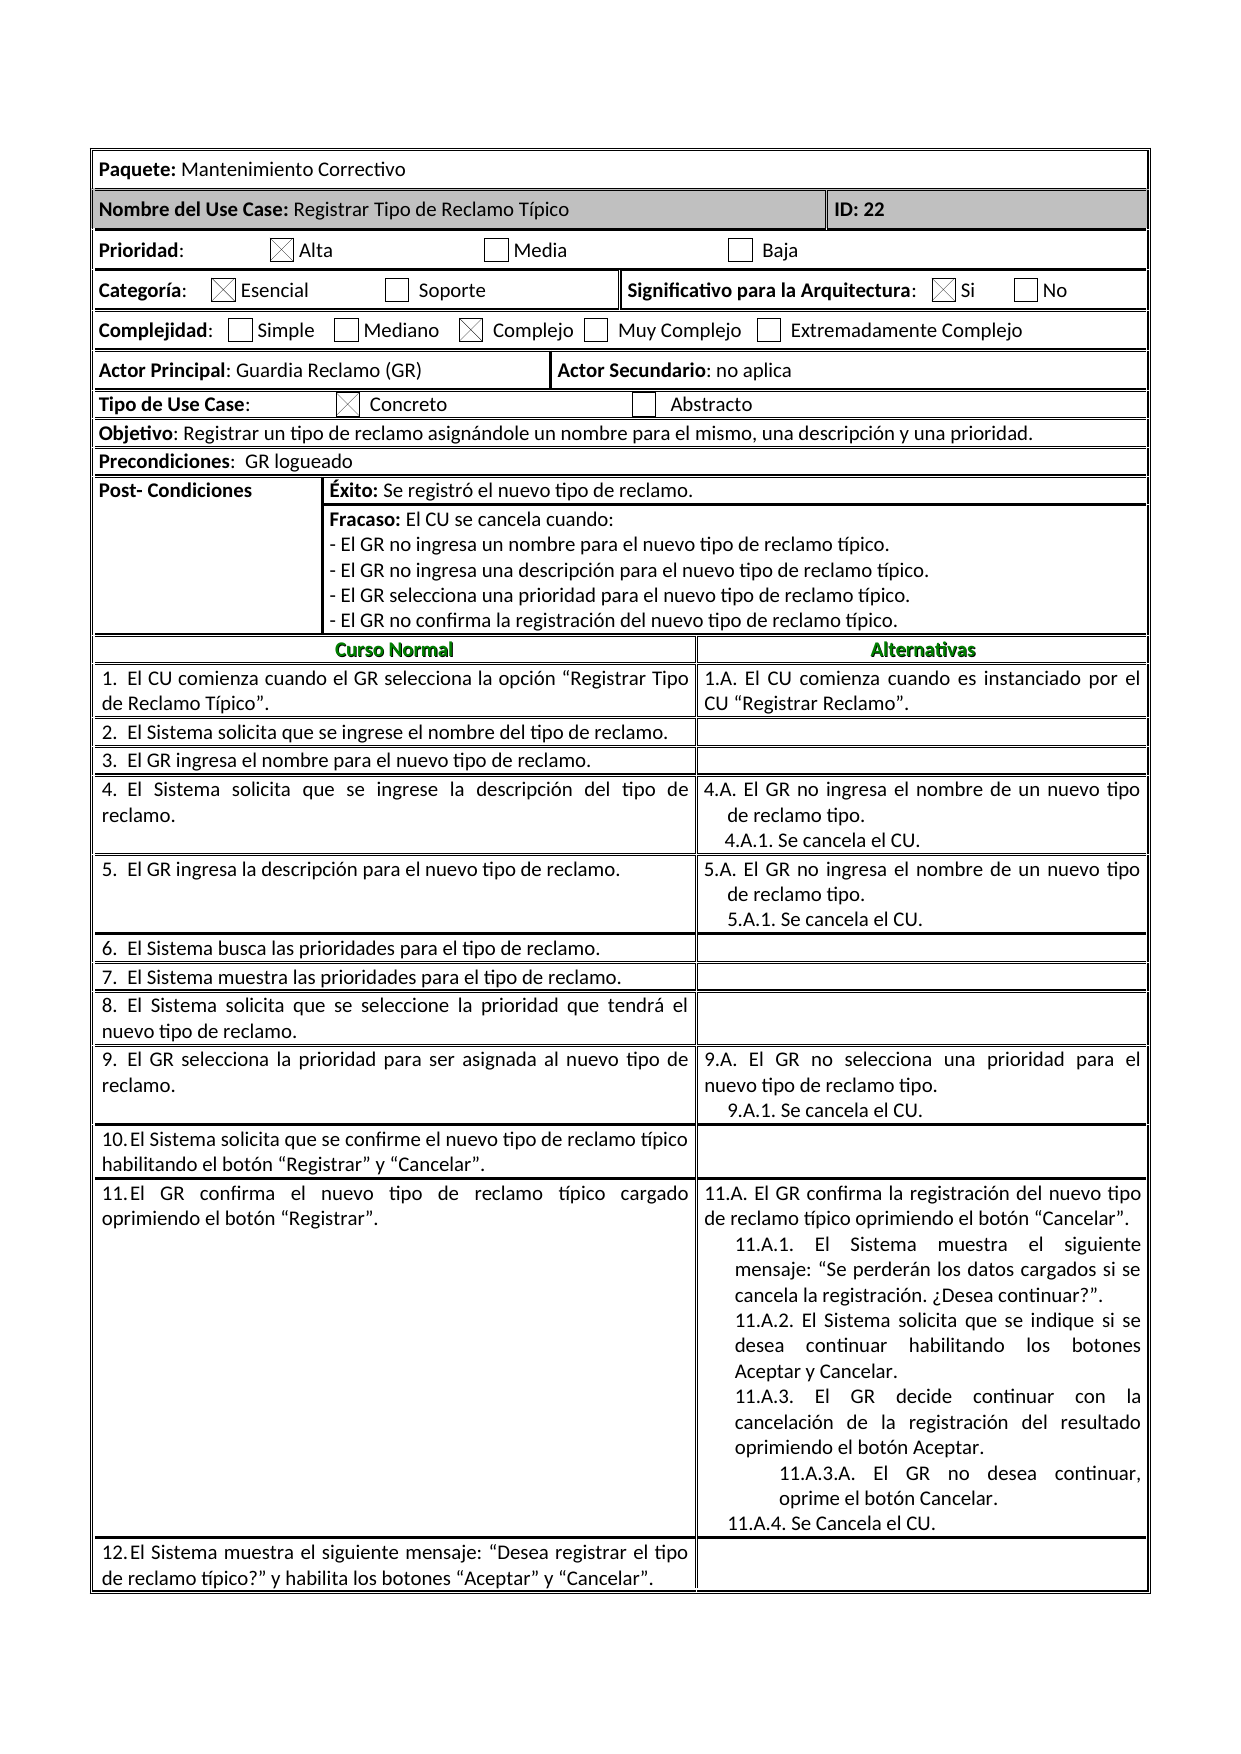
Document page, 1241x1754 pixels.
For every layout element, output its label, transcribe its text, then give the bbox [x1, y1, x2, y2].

table_cell 4.A. El GR no ingresa el nombre de un nuevo tipo de reclamo tipo. 4.A.1. Se cancela el CU. [698, 773, 1148, 853]
table_cell El GR selecciona la prioridad para ser asignada al nuevo tipo de reclamo. [93, 1044, 695, 1123]
table_cell El Sistema solicita que se ingrese la descripción del tipo de reclamo. [93, 773, 695, 853]
table_cell Éxito: Se registró el nuevo tipo de reclamo. [324, 474, 1148, 503]
table_cell Tipo de Use Case: Concreto Abstracto [93, 388, 1148, 417]
table_cell Actor Secundario: no aplica [552, 348, 1148, 388]
table_cell El Sistema muestra las prioridades para el tipo de reclamo. [91, 961, 697, 989]
table_cell [698, 989, 1148, 1043]
table_cell Actor Principal: Guardia Reclamo (GR) [93, 348, 549, 388]
table_cell Fracaso: El CU se cancela cuando: - El GR no ingresa un nombre para el nuevo tipo de reclamo típico. - El GR no ingresa una descripción para el nuevo tipo de reclamo típico. - El GR selecciona una prioridad para el nuevo tipo de reclamo típico. - El GR no confirma la registración del nuevo tipo de reclamo típico. [324, 503, 1149, 633]
table_cell Curso Normal [93, 633, 695, 662]
table_cell 9.A. El GR no selecciona una prioridad para el nuevo tipo de reclamo tipo. 9.A.1. Se cancela el CU. [698, 1044, 1148, 1123]
table_cell [698, 745, 1148, 773]
table_cell El GR ingresa el nombre para el nuevo tipo de reclamo. [93, 745, 695, 773]
table_cell El CU comienza cuando el GR selecciona la opción “Registrar Tipo de Reclamo Típico”. [91, 662, 697, 716]
table_cell Post- Condiciones [93, 474, 321, 633]
table_header Paquete: Mantenimiento Correctivo [93, 151, 1147, 188]
table_cell Nombre del Use Case: Registrar Tipo de Reclamo Típico [91, 188, 827, 228]
table_cell Objetivo: Registrar un tipo de reclamo asignándole un nombre para el mismo, una descripción y una prioridad. [91, 417, 1149, 446]
table_cell [697, 961, 1149, 989]
table_cell 5.A. El GR no ingresa el nombre de un nuevo tipo de reclamo tipo. 5.A.1. Se cancela el CU. [697, 853, 1149, 932]
table_cell Complejidad: Simple Mediano Complejo Muy Complejo Extremadamente Complejo [93, 308, 1148, 348]
table_cell 11.A. El GR confirma la registración del nuevo tipo de reclamo típico oprimiendo el botón “Cancelar”. 11.A.1. El Sistema muestra el siguiente mensaje: “Se perderán los datos cargados si se cancela la registración. ¿Desea continuar?”. 11.A.2. El Sistema solicita que se indique si se desea continuar habilitando los botones Aceptar y Cancelar. 11.A.3. El GR decide continuar con la cancelación de la registración del resultado oprimiendo el botón Aceptar. 11.A.3.A. El GR no desea continuar, oprime el botón Cancelar. 11.A.4. Se Cancela el CU. [698, 1177, 1147, 1536]
table_cell El Sistema muestra el siguiente mensaje: “Desea registrar el tipo de reclamo típico?” y habilita los botones “Aceptar” y “Cancelar”. [93, 1536, 697, 1590]
table_cell El GR confirma el nuevo tipo de reclamo típico cargado oprimiendo el botón “Registrar”. [93, 1177, 695, 1536]
table_cell El Sistema solicita que se confirme el nuevo tipo de reclamo típico habilitando el botón “Registrar” y “Cancelar”. [91, 1123, 695, 1177]
table_cell Significativo para la Arquitectura: Si No [622, 268, 1149, 308]
table_cell Alternativas [698, 633, 1148, 662]
table_cell Precondiciones: GR logueado [91, 446, 1149, 474]
table_cell El GR ingresa la descripción para el nuevo tipo de reclamo. [91, 853, 697, 932]
table_cell [698, 932, 1147, 961]
table_cell [698, 1123, 1149, 1177]
table_cell Categoría: Esencial Soporte [91, 268, 618, 308]
table_cell Prioridad: Alta Media Baja [91, 228, 1149, 268]
table_cell El Sistema solicita que se seleccione la prioridad que tendrá el nuevo tipo de reclamo. [93, 989, 695, 1043]
table_cell ID: 22 [827, 188, 1149, 228]
table_cell 1.A. El CU comienza cuando es instanciado por el CU “Registrar Reclamo”. [697, 662, 1149, 716]
table_cell El Sistema solicita que se ingrese el nombre del tipo de reclamo. [91, 716, 697, 744]
table_cell [697, 1536, 1147, 1590]
table_cell El Sistema busca las prioridades para el tipo de reclamo. [93, 932, 695, 961]
table_cell [697, 716, 1149, 744]
